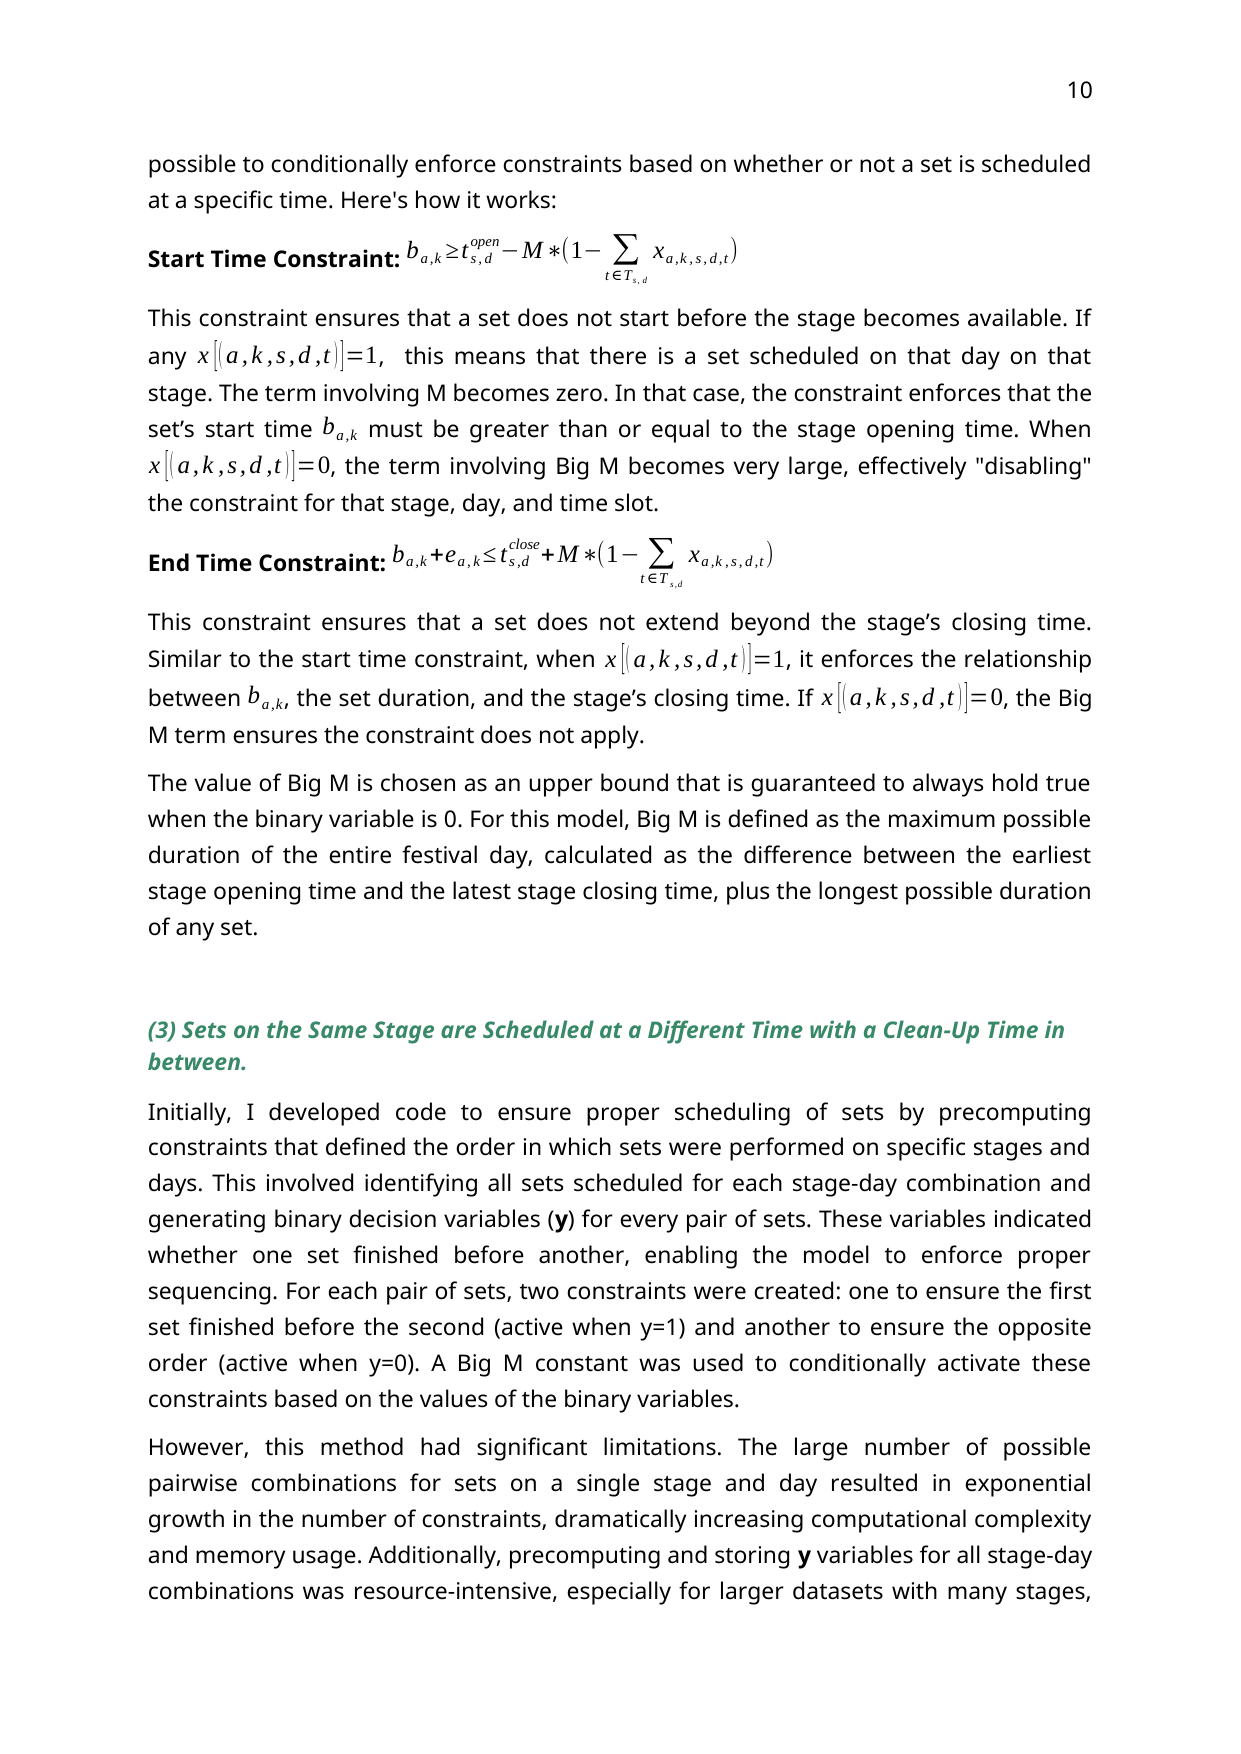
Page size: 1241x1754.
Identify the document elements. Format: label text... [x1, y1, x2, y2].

text This constraint ensures that a set does not extend beyond the stage’s closing time. Similar to the start time constraint, when , it enforces the relationship between ​, the set duration, and the stage’s closing time. If , the Big M term ensures the constraint does not apply. [148, 606, 1093, 750]
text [148, 1431, 1093, 1606]
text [148, 148, 1093, 215]
text The value of Big M is chosen as an upper bound that is guaranteed to always hold true when the binary variable is 0. For this model, Big M is defined as the maximum possible duration of the entire festival day, calculated as the difference between the earliest stage opening time and the latest stage closing time, plus the longest possible duration of any set. [148, 767, 1093, 942]
text This constraint ensures that a set does not start before the stage becomes available. If any , this means that there is a set scheduled on that day on that stage. The term involving M becomes zero. In that case, the constraint enforces that the set’s start time must be greater than or equal to the stage opening time. When , the term involving Big M becomes very large, effectively "disabling" the constraint for that stage, day, and time slot. [148, 302, 1093, 518]
text End Time Constraint: [148, 536, 1093, 589]
text Start Time Constraint: [148, 232, 1093, 285]
text Initially, I developed code to ensure proper scheduling of sets by precomputing constraints that defined the order in which sets were performed on specific stages and days. This involved identifying all sets scheduled for each stage-day combination and generating binary decision variables (y) for every pair of sets. These variables indicated whether one set finished before another, enabling the model to enforce proper sequencing. For each pair of sets, two constraints were created: one to ensure the first set finished before the second (active when y=1) and another to ensure the opposite order (active when y=0). A Big M constant was used to conditionally activate these constraints based on the values of the binary variables. [148, 1095, 1093, 1414]
text (3) Sets on the Same Stage are Scheduled at a Different Time with a Clean-Up Time in between. [148, 1014, 1093, 1077]
